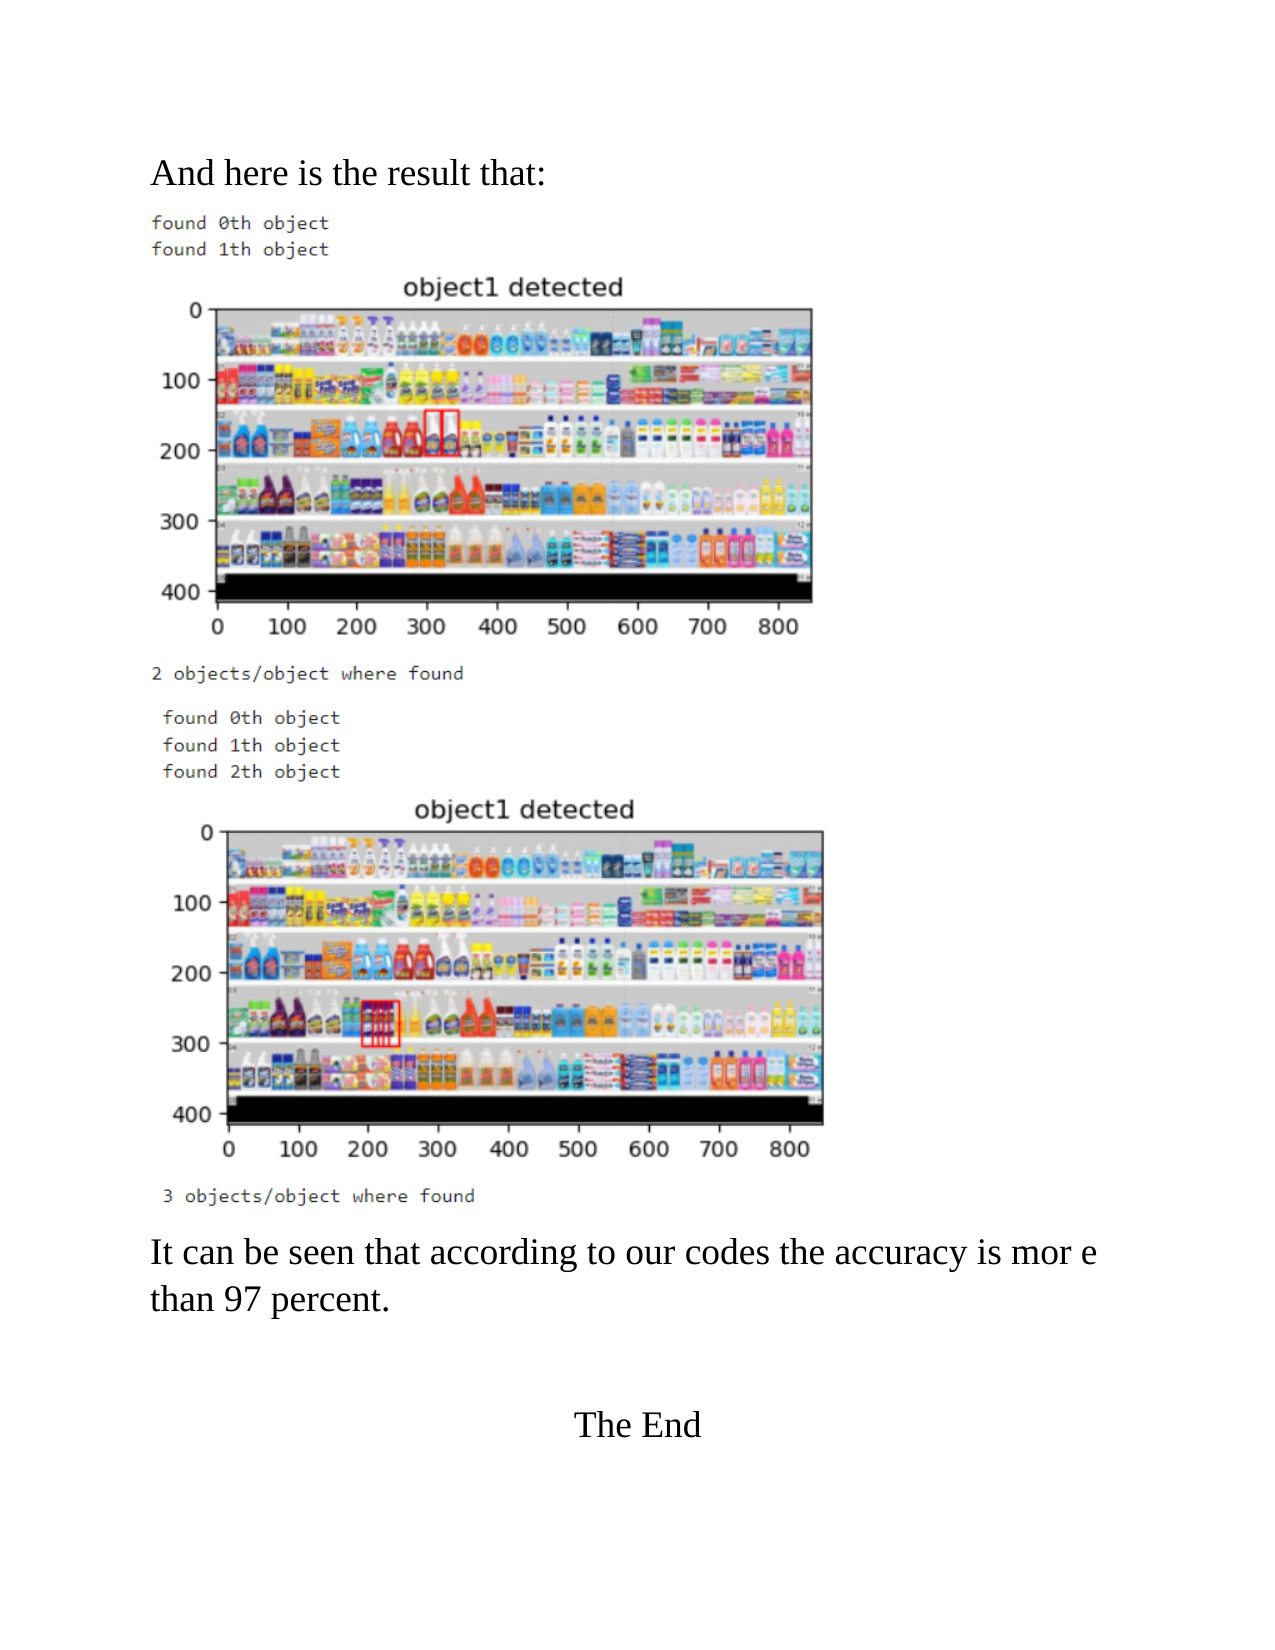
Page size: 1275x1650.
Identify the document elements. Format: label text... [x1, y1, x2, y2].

text It can be seen that according to our codes the accuracy is mor e than 97 percent. [150, 1230, 1125, 1319]
text And here is the result that: [150, 150, 1125, 193]
text The End [150, 1403, 1125, 1446]
